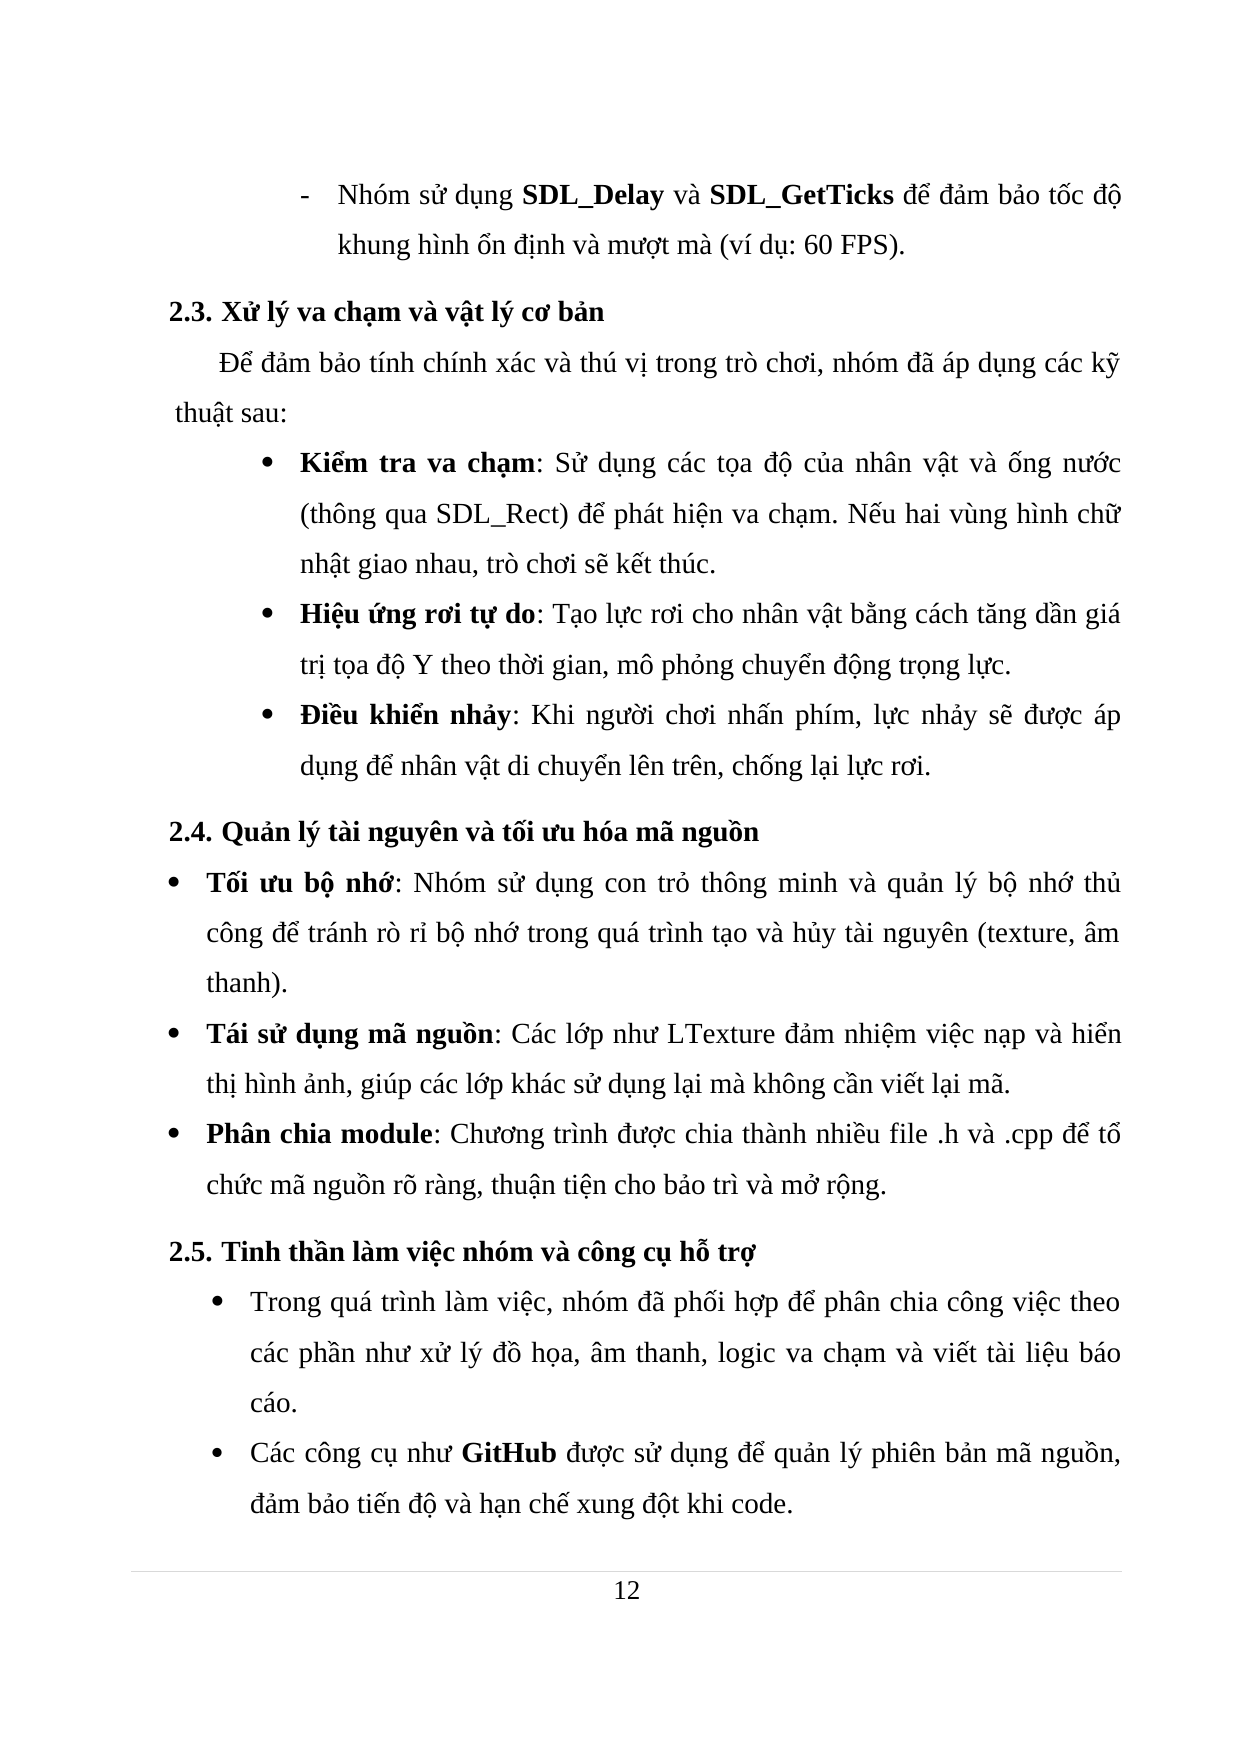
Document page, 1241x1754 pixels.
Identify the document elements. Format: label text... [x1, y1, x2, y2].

subtitle Xử lý va chạm và vật lý cơ bản [169, 294, 1122, 328]
list Các công cụ như GitHub được sử dụng để quản lý phiên bản mã nguồn, đảm bảo tiến độ và hạn chế xung đột khi code. [212, 1435, 1122, 1519]
subtitle Tinh thần làm việc nhóm và công cụ hỗ trợ [169, 1234, 1122, 1268]
list Tái sử dụng mã nguồn: Các lớp như LTexture đảm nhiệm việc nạp và hiển thị hình ảnh, giúp các lớp khác sử dụng lại mà không cần viết lại mã. [169, 1016, 1122, 1100]
subtitle Quản lý tài nguyên và tối ưu hóa mã nguồn [169, 814, 1122, 848]
list Kiểm tra va chạm: Sử dụng các tọa độ của nhân vật và ống nước (thông qua SDL_Rect) để phát hiện va chạm. Nếu hai vùng hình chữ nhật giao nhau, trò chơi sẽ kết thúc. [262, 445, 1122, 580]
list Tối ưu bộ nhớ: Nhóm sử dụng con trỏ thông minh và quản lý bộ nhớ thủ công để tránh rò rỉ bộ nhớ trong quá trình tạo và hủy tài nguyên (texture, âm thanh). [169, 865, 1122, 999]
list Phân chia module: Chương trình được chia thành nhiều file .h và .cpp để tổ chức mã nguồn rõ ràng, thuận tiện cho bảo trì và mở rộng. [169, 1117, 1122, 1201]
list Điều khiển nhảy: Khi người chơi nhấn phím, lực nhảy sẽ được áp dụng để nhân vật di chuyển lên trên, chống lại lực rơi. [262, 697, 1122, 781]
list Trong quá trình làm việc, nhóm đã phối hợp để phân chia công việc theo các phần như xử lý đồ họa, âm thanh, logic va chạm và viết tài liệu báo cáo. [212, 1284, 1122, 1419]
list Hiệu ứng rơi tự do: Tạo lực rơi cho nhân vật bằng cách tăng dần giá trị tọa độ Y theo thời gian, mô phỏng chuyển động trọng lực. [262, 596, 1122, 680]
list Để đảm bảo tính chính xác và thú vị trong trò chơi, nhóm đã áp dụng các kỹ thuật sau: [175, 345, 1122, 429]
list Nhóm sử dụng SDL_Delay và SDL_GetTicks để đảm bảo tốc độ khung hình ổn định và mượt mà (ví dụ: 60 FPS). [300, 177, 1122, 261]
